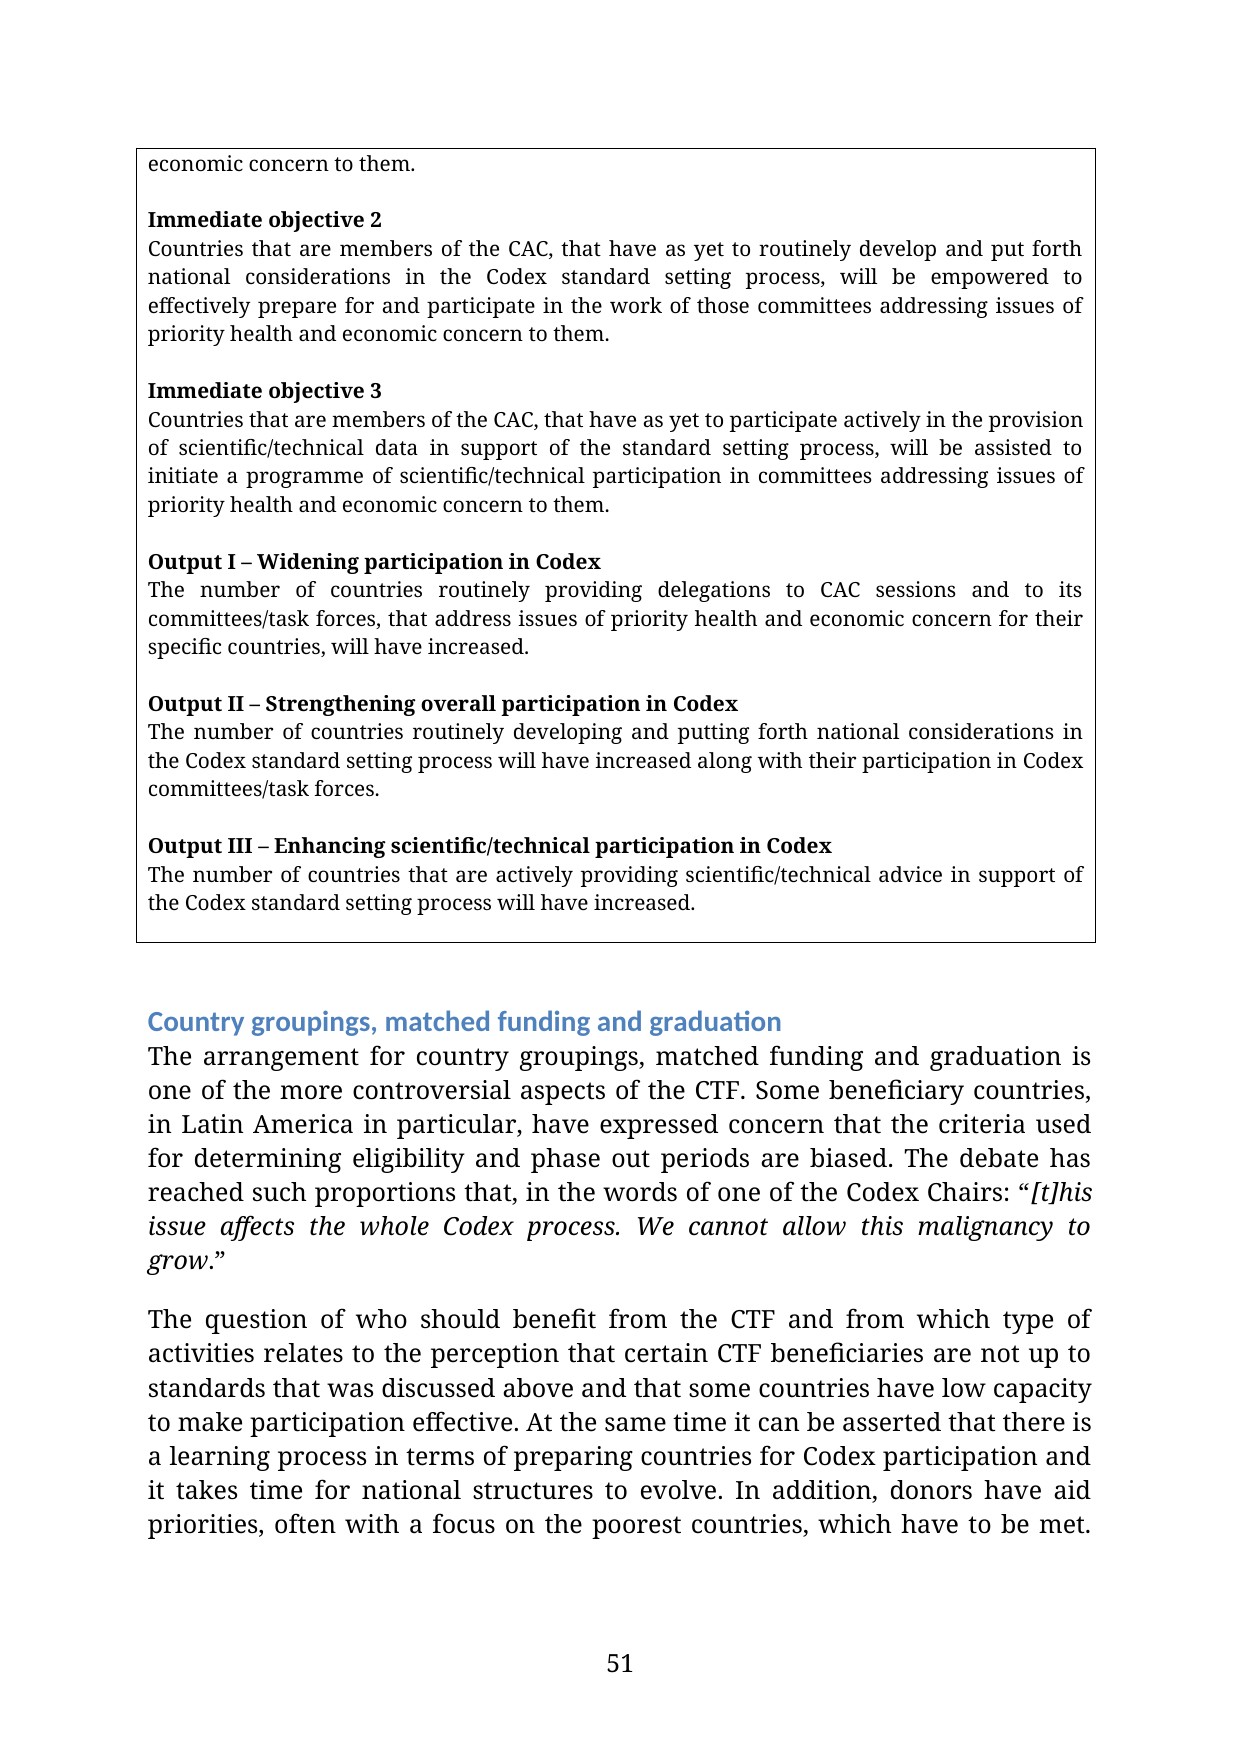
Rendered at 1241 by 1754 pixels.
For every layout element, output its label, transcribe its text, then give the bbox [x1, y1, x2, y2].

text The arrangement for country groupings, matched funding and graduation is one of the more controversial aspects of the CTF. Some beneficiary countries, in Latin America in particular, have expressed concern that the criteria used for determining eligibility and phase out periods are biased. The debate has reached such proportions that, in the words of one of the Codex Chairs: “[t]his issue affects the whole Codex process. We cannot allow this malignancy to grow.” [148, 1039, 1092, 1277]
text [148, 1302, 1092, 1541]
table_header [137, 149, 1095, 942]
subtitle Country groupings, matched funding and graduation [148, 1003, 1092, 1039]
